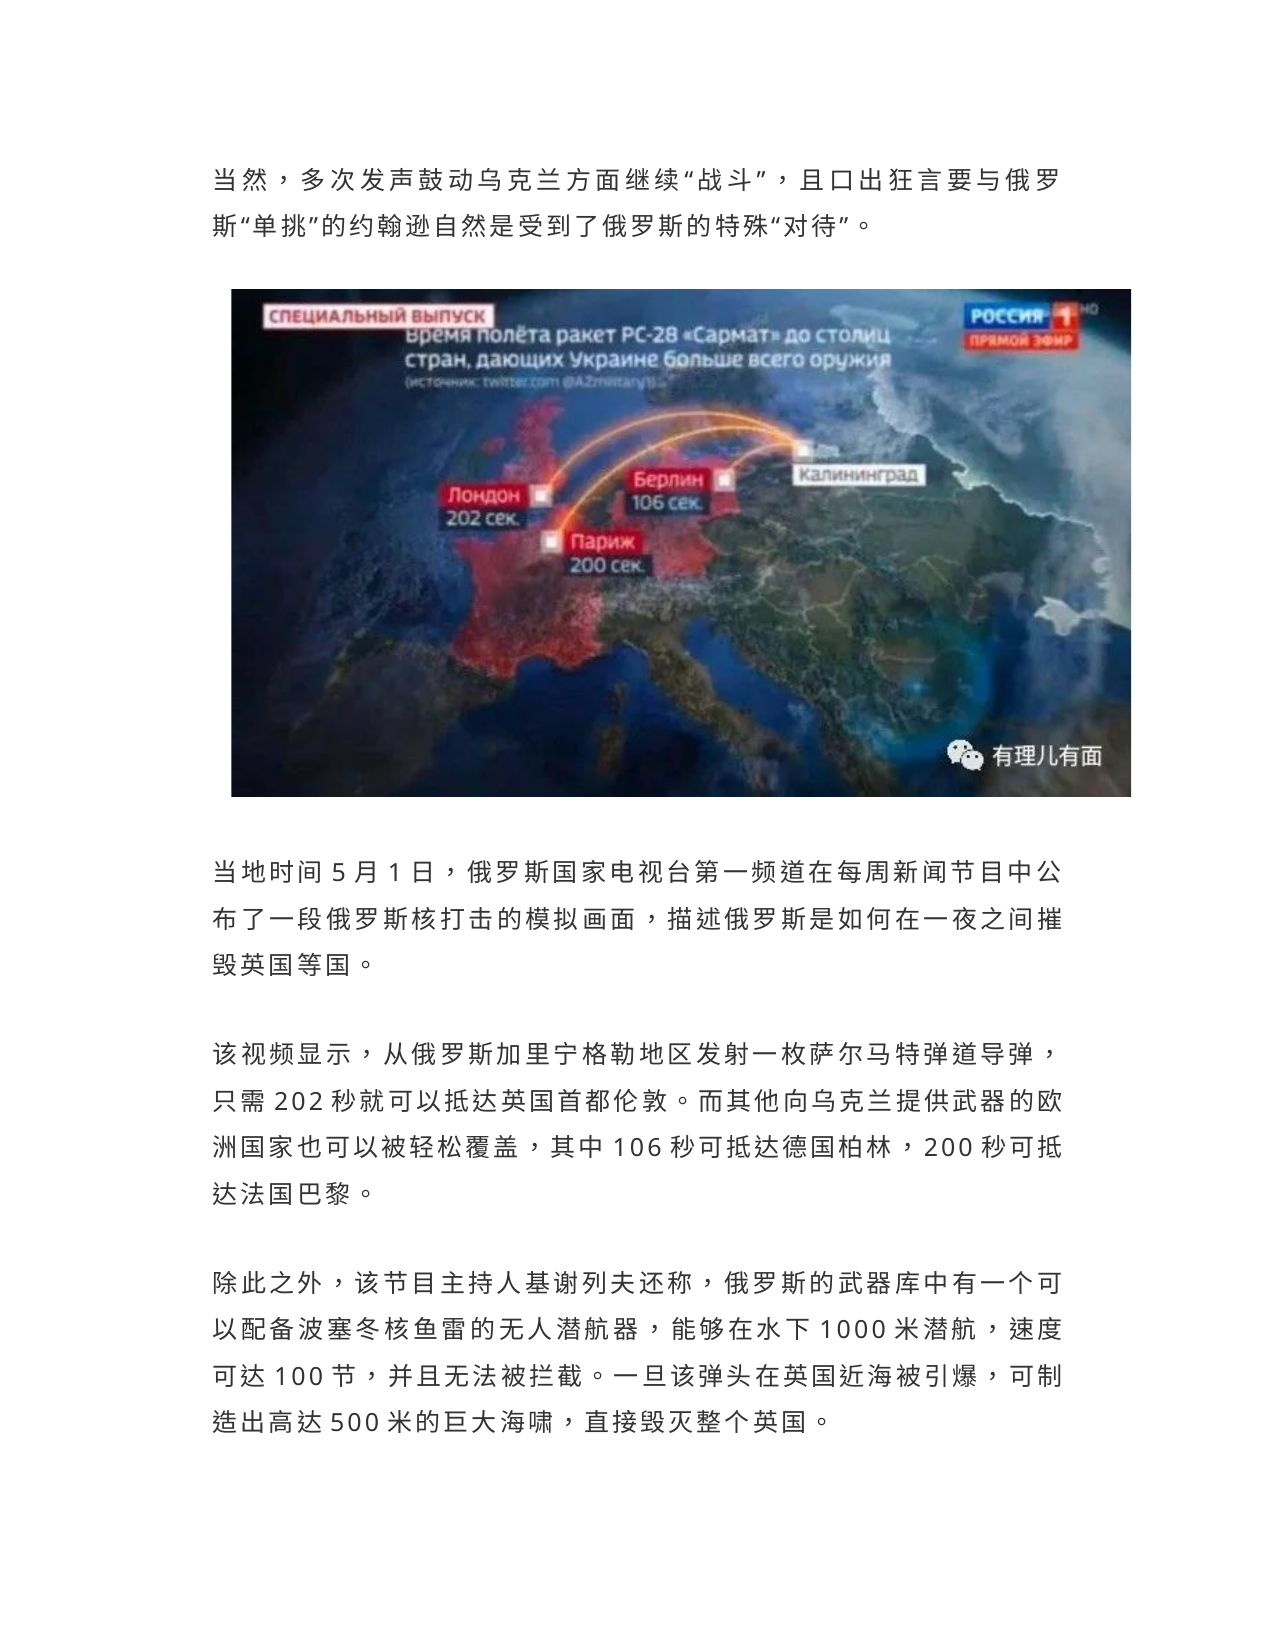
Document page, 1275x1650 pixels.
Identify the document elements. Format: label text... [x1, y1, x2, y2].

text 除此之外，该节目主持人基谢列夫还称，俄罗斯的武器库中有一个可以配备波塞冬核鱼雷的无人潜航器，能够在水下1000米潜航，速度可达100节，并且无法被拦截。一旦该弹头在英国近海被引爆，可制造出高达500米的巨大海啸，直接毁灭整个英国。 [212, 1253, 1062, 1439]
picture [231, 289, 1132, 797]
text 当地时间5月1日，俄罗斯国家电视台第一频道在每周新闻节目中公布了一段俄罗斯核打击的模拟画面，描述俄罗斯是如何在一夜之间摧毁英国等国。 [212, 843, 1062, 982]
text 该视频显示，从俄罗斯加里宁格勒地区发射一枚萨尔马特弹道导弹，只需202秒就可以抵达英国首都伦敦。而其他向乌克兰提供武器的欧洲国家也可以被轻松覆盖，其中106秒可抵达德国柏林，200秒可抵达法国巴黎。 [212, 1024, 1062, 1210]
text 当然，多次发声鼓动乌克兰方面继续“战斗”，且口出狂言要与俄罗斯“单挑”的约翰逊自然是受到了俄罗斯的特殊“对待”。 [212, 150, 1062, 243]
